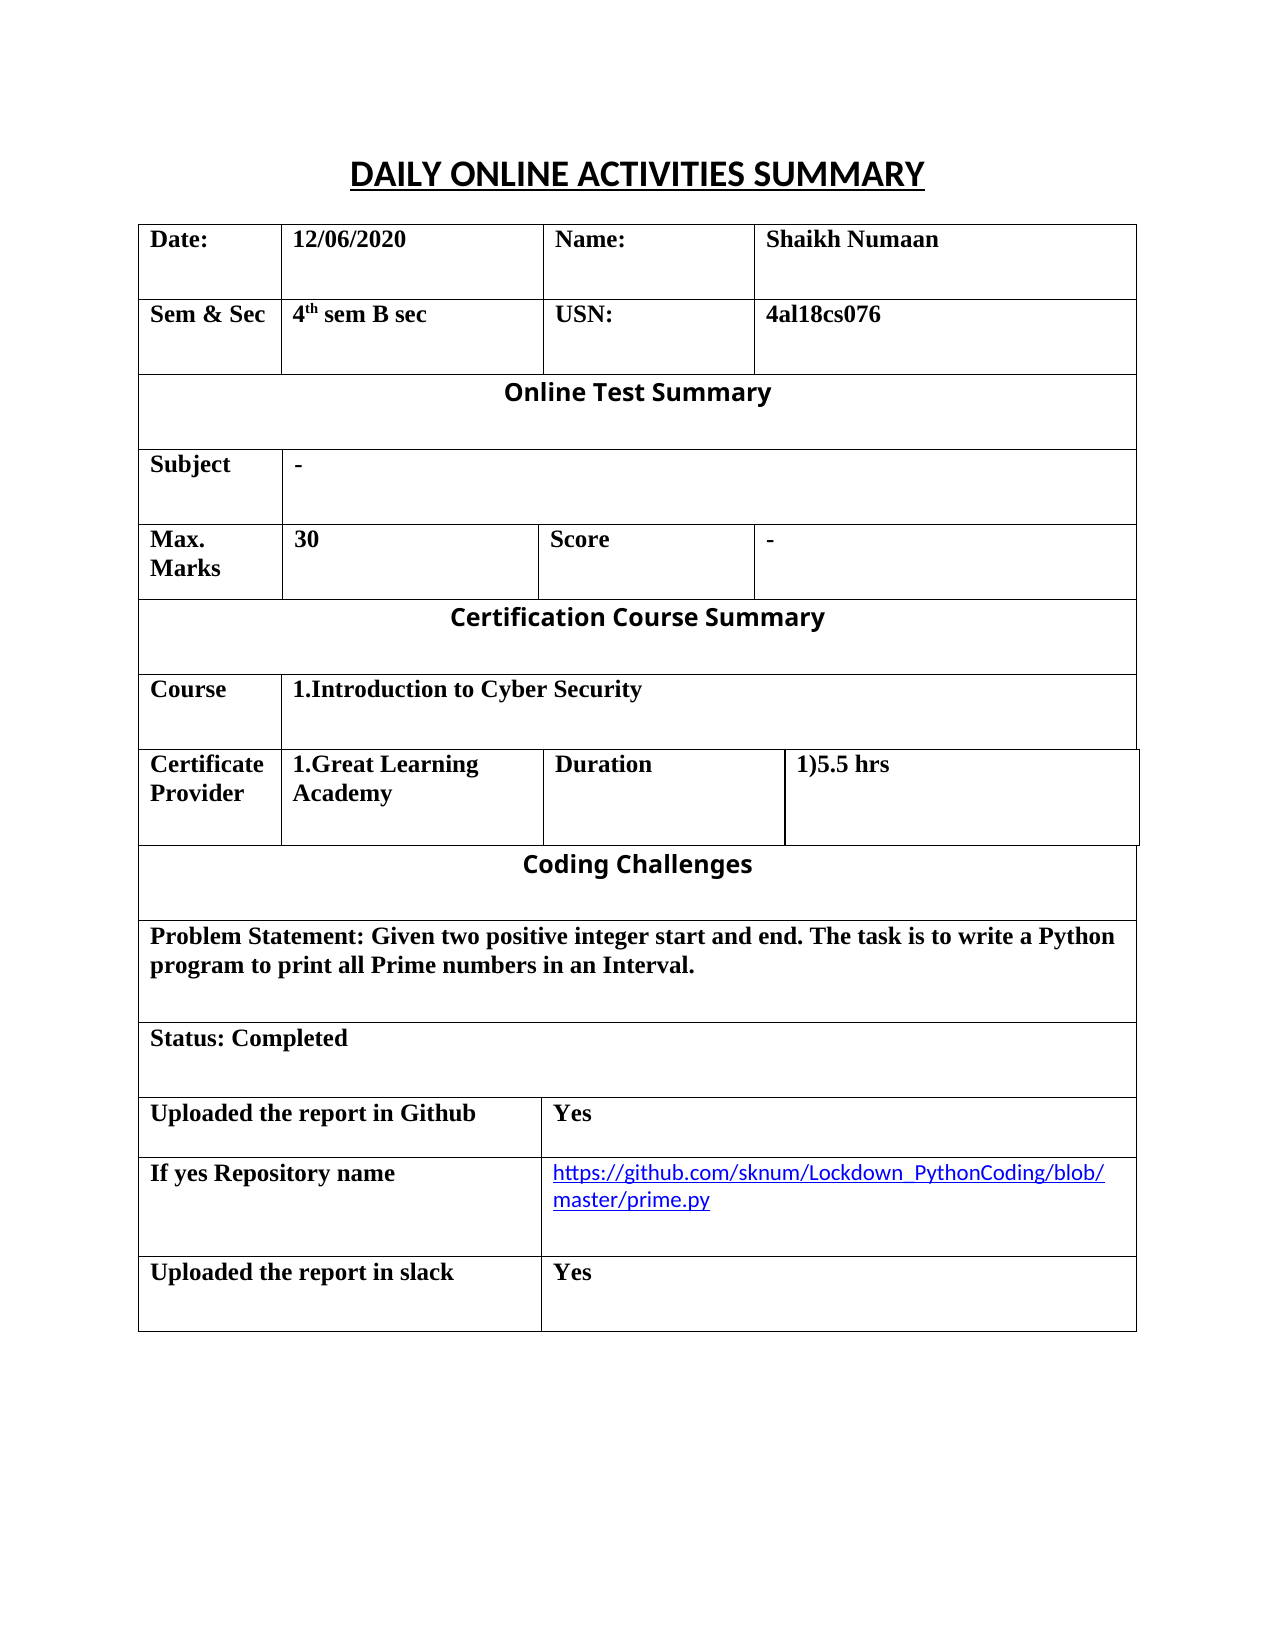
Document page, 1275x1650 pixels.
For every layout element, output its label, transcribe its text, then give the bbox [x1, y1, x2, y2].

table_cell 4al18cs076 [755, 300, 1136, 373]
table_cell Coding Challenges [139, 846, 1136, 920]
table_cell Course [139, 675, 281, 748]
table_cell 4th sem B sec [282, 300, 543, 373]
table_cell 1)5.5 hrs [786, 750, 1139, 845]
table_cell Uploaded the report in slack [139, 1257, 541, 1331]
table_cell If yes Repository name [139, 1158, 541, 1256]
table_cell Sem & Sec [139, 300, 281, 373]
table_header Name: [544, 225, 754, 298]
table_cell Duration [544, 750, 784, 845]
table_cell Score [539, 525, 754, 598]
table_cell Uploaded the report in Github [139, 1098, 541, 1157]
table_cell 1.Great Learning Academy [282, 750, 543, 845]
table_cell 1.Introduction to Cyber Security [282, 675, 1136, 748]
table_header 12/06/2020 [282, 225, 543, 298]
table_cell Status: Completed [139, 1023, 1136, 1097]
table_cell Subject [139, 450, 282, 523]
table_cell Yes [542, 1257, 1136, 1331]
table_cell - [755, 525, 1136, 598]
table_cell 30 [283, 525, 538, 598]
table_cell Online Test Summary [139, 375, 1136, 448]
table_cell Problem Statement: Given two positive integer start and end. The task is to write a Python program to print all Prime numbers in an Interval. [139, 921, 1136, 1022]
table_cell Yes [542, 1098, 1136, 1157]
table_header Date: [139, 225, 281, 298]
table_cell https://github.com/sknum/Lockdown_PythonCoding/blob/master/prime.py [542, 1158, 1136, 1256]
table_cell Certificate Provider [139, 750, 281, 845]
table_cell - [283, 450, 1136, 523]
table_cell USN: [544, 300, 754, 373]
table_header Shaikh Numaan [755, 225, 1136, 298]
table_cell Certification Course Summary [139, 600, 1136, 673]
text DAILY ONLINE ACTIVITIES SUMMARY [150, 150, 1125, 196]
table_cell Max. Marks [139, 525, 282, 598]
